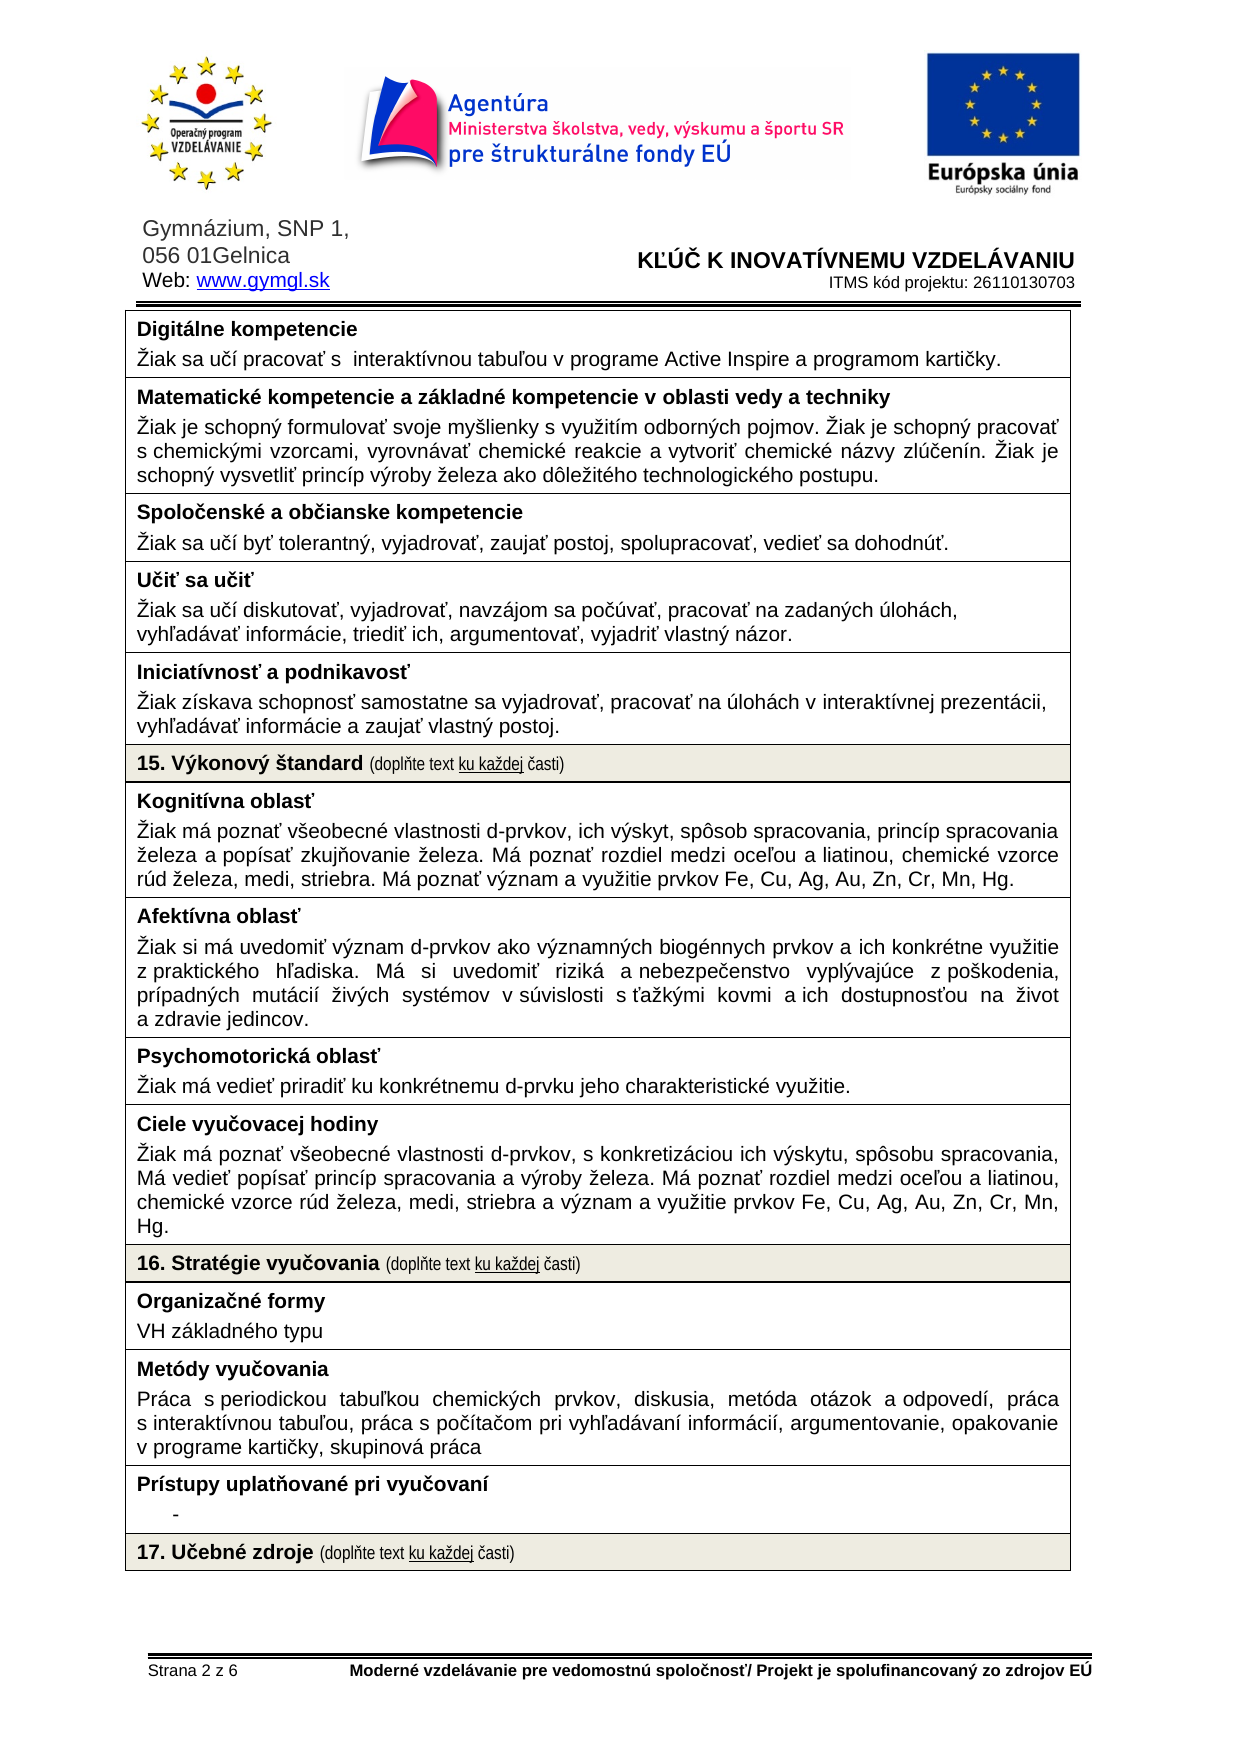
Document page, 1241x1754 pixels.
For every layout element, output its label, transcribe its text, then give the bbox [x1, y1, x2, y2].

table_cell 17. Učebné zdroje (doplňte text ku každej časti) [126, 1534, 1070, 1570]
table_cell Psychomotorická oblasť Žiak má vedieť priradiť ku konkrétnemu d-prvku jeho charakteristické využitie. [126, 1038, 1070, 1104]
table_cell Iniciatívnosť a podnikavosť Žiak získava schopnosť samostatne sa vyjadrovať, pracovať na úlohách v interaktívnej prezentácii, vyhľadávať informácie a zaujať vlastný postoj. [126, 653, 1070, 744]
picture [136, 50, 277, 198]
table_cell Afektívna oblasť Žiak si má uvedomiť význam d-prvkov ako významných biogénnych prvkov a ich konkrétne využitie z praktického hľadiska. Má si uvedomiť riziká a nebezpečenstvo vyplývajúce z poškodenia, prípadných mutácií živých systémov v súvislosti s ťažkými kovmi a ich dostupnosťou na život a zdravie jedincov. [126, 898, 1070, 1037]
table_cell Matematické kompetencie a základné kompetencie v oblasti vedy a techniky Žiak je schopný formulovať svoje myšlienky s využitím odborných pojmov. Žiak je schopný pracovať s chemickými vzorcami, vyrovnávať chemické reakcie a vytvoriť chemické názvy zlúčenín. Žiak je schopný vysvetliť princíp výroby železa ako dôležitého technologického postupu. [126, 378, 1070, 493]
table_cell Ciele vyučovacej hodiny Žiak má poznať všeobecné vlastnosti d-prvkov, s konkretizáciou ich výskytu, spôsobu spracovania, Má vedieť popísať princíp spracovania a výroby železa. Má poznať rozdiel medzi oceľou a liatinou, chemické vzorce rúd železa, medi, striebra a význam a využitie prvkov Fe, Cu, Ag, Au, Zn, Cr, Mn, Hg. [126, 1105, 1070, 1244]
table_cell Prístupy uplatňované pri vyučovaní - [126, 1466, 1070, 1532]
picture [344, 67, 851, 180]
table_cell Organizačné formy VH základného typu [126, 1283, 1070, 1349]
picture [924, 50, 1082, 198]
table_cell Metódy vyučovania Práca s periodickou tabuľkou chemických prvkov, diskusia, metóda otázok a odpovedí, práca s interaktívnou tabuľou, práca s počítačom pri vyhľadávaní informácií, argumentovanie, opakovanie v programe kartičky, skupinová práca [126, 1350, 1070, 1465]
table_cell Kognitívna oblasť Žiak má poznať všeobecné vlastnosti d-prvkov, ich výskyt, spôsob spracovania, princíp spracovania železa a popísať zkujňovanie železa. Má poznať rozdiel medzi oceľou a liatinou, chemické vzorce rúd železa, medi, striebra. Má poznať význam a využitie prvkov Fe, Cu, Ag, Au, Zn, Cr, Mn, Hg. [126, 783, 1070, 897]
table_cell 16. Stratégie vyučovania (doplňte text ku každej časti) [126, 1245, 1070, 1281]
table_cell 15. Výkonový štandard (doplňte text ku každej časti) [126, 745, 1070, 781]
table_cell Digitálne kompetencie Žiak sa učí pracovať s interaktívnou tabuľou v programe Active Inspire a programom kartičky. [126, 311, 1070, 377]
table_cell Učiť sa učiť Žiak sa učí diskutovať, vyjadrovať, navzájom sa počúvať, pracovať na zadaných úlohách, vyhľadávať informácie, triediť ich, argumentovať, vyjadriť vlastný názor. [126, 562, 1070, 652]
table_cell Spoločenské a občianske kompetencie Žiak sa učí byť tolerantný, vyjadrovať, zaujať postoj, spolupracovať, vedieť sa dohodnúť. [126, 494, 1070, 561]
